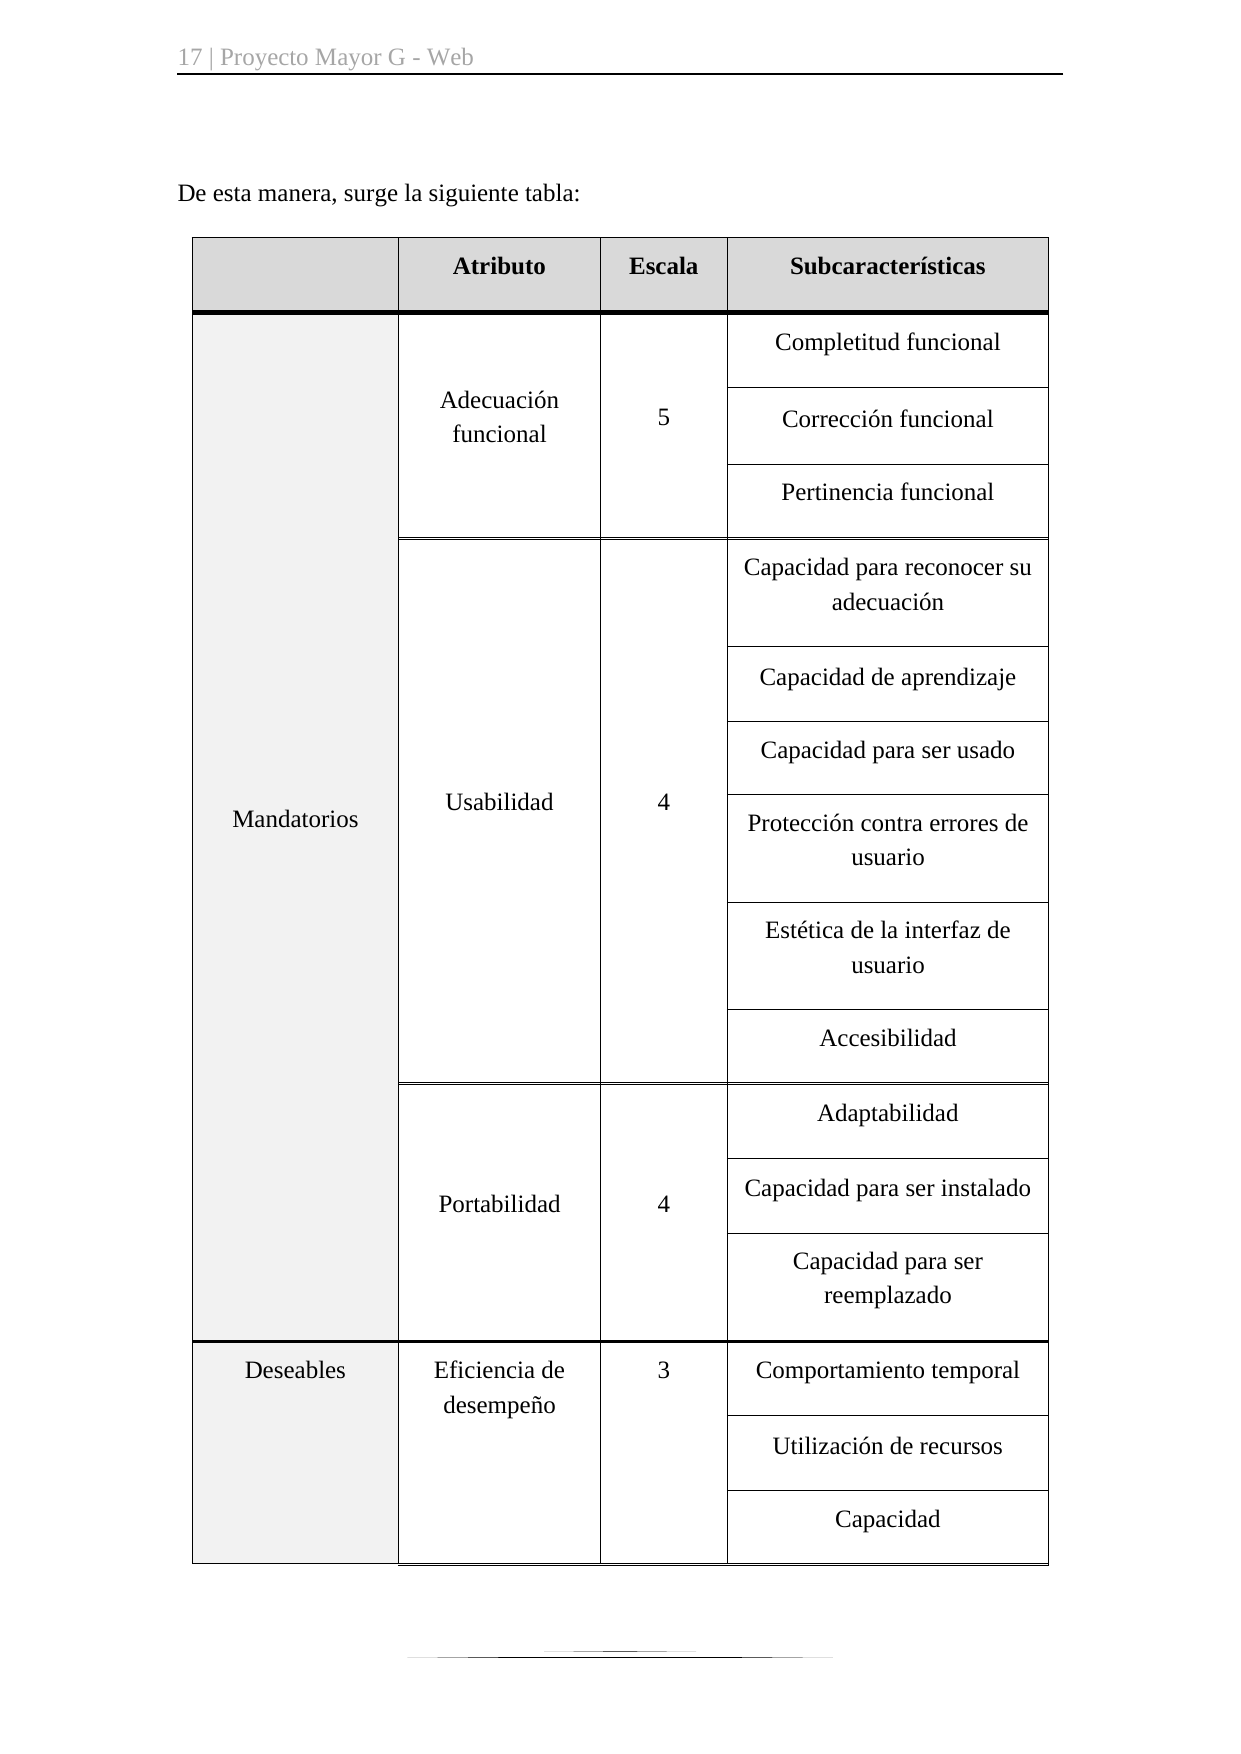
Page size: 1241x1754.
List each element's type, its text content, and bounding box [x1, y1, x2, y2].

table_cell 4 [601, 540, 727, 1082]
table_cell Deseables [193, 1343, 398, 1563]
table_cell 3 [601, 1343, 727, 1563]
table_cell Eficiencia de desempeño [399, 1343, 600, 1563]
table_cell Corrección funcional [728, 388, 1048, 463]
table_cell Capacidad para ser usado [728, 722, 1048, 794]
table_cell 5 [601, 315, 727, 537]
table_cell Pertinencia funcional [728, 465, 1048, 537]
table_cell Protección contra errores de usuario [728, 795, 1048, 902]
text De esta manera, surge la siguiente tabla: [177, 178, 1063, 206]
table_cell Mandatorios [193, 315, 398, 1340]
table_cell Estética de la interfaz de usuario [728, 903, 1048, 1009]
table_cell Usabilidad [399, 540, 600, 1082]
table_cell Comportamiento temporal [728, 1343, 1048, 1415]
table_cell Portabilidad [399, 1085, 600, 1340]
table_header [193, 238, 398, 310]
table_header Subcaracterísticas [728, 238, 1048, 310]
table_header Atributo [399, 238, 600, 310]
table_cell Accesibilidad [728, 1010, 1048, 1082]
table_cell Capacidad de aprendizaje [728, 647, 1048, 721]
table_cell Completitud funcional [728, 315, 1048, 387]
table_cell Capacidad para ser reemplazado [728, 1234, 1048, 1340]
table_cell Capacidad para ser instalado [728, 1159, 1048, 1232]
table_cell Capacidad para reconocer su adecuación [728, 540, 1048, 646]
table_cell Adecuación funcional [399, 315, 600, 537]
table_cell 4 [601, 1085, 727, 1340]
table_cell Capacidad [728, 1491, 1048, 1563]
table_header Escala [601, 238, 727, 310]
table_cell Utilización de recursos [728, 1416, 1048, 1490]
table_cell Adaptabilidad [728, 1085, 1048, 1157]
